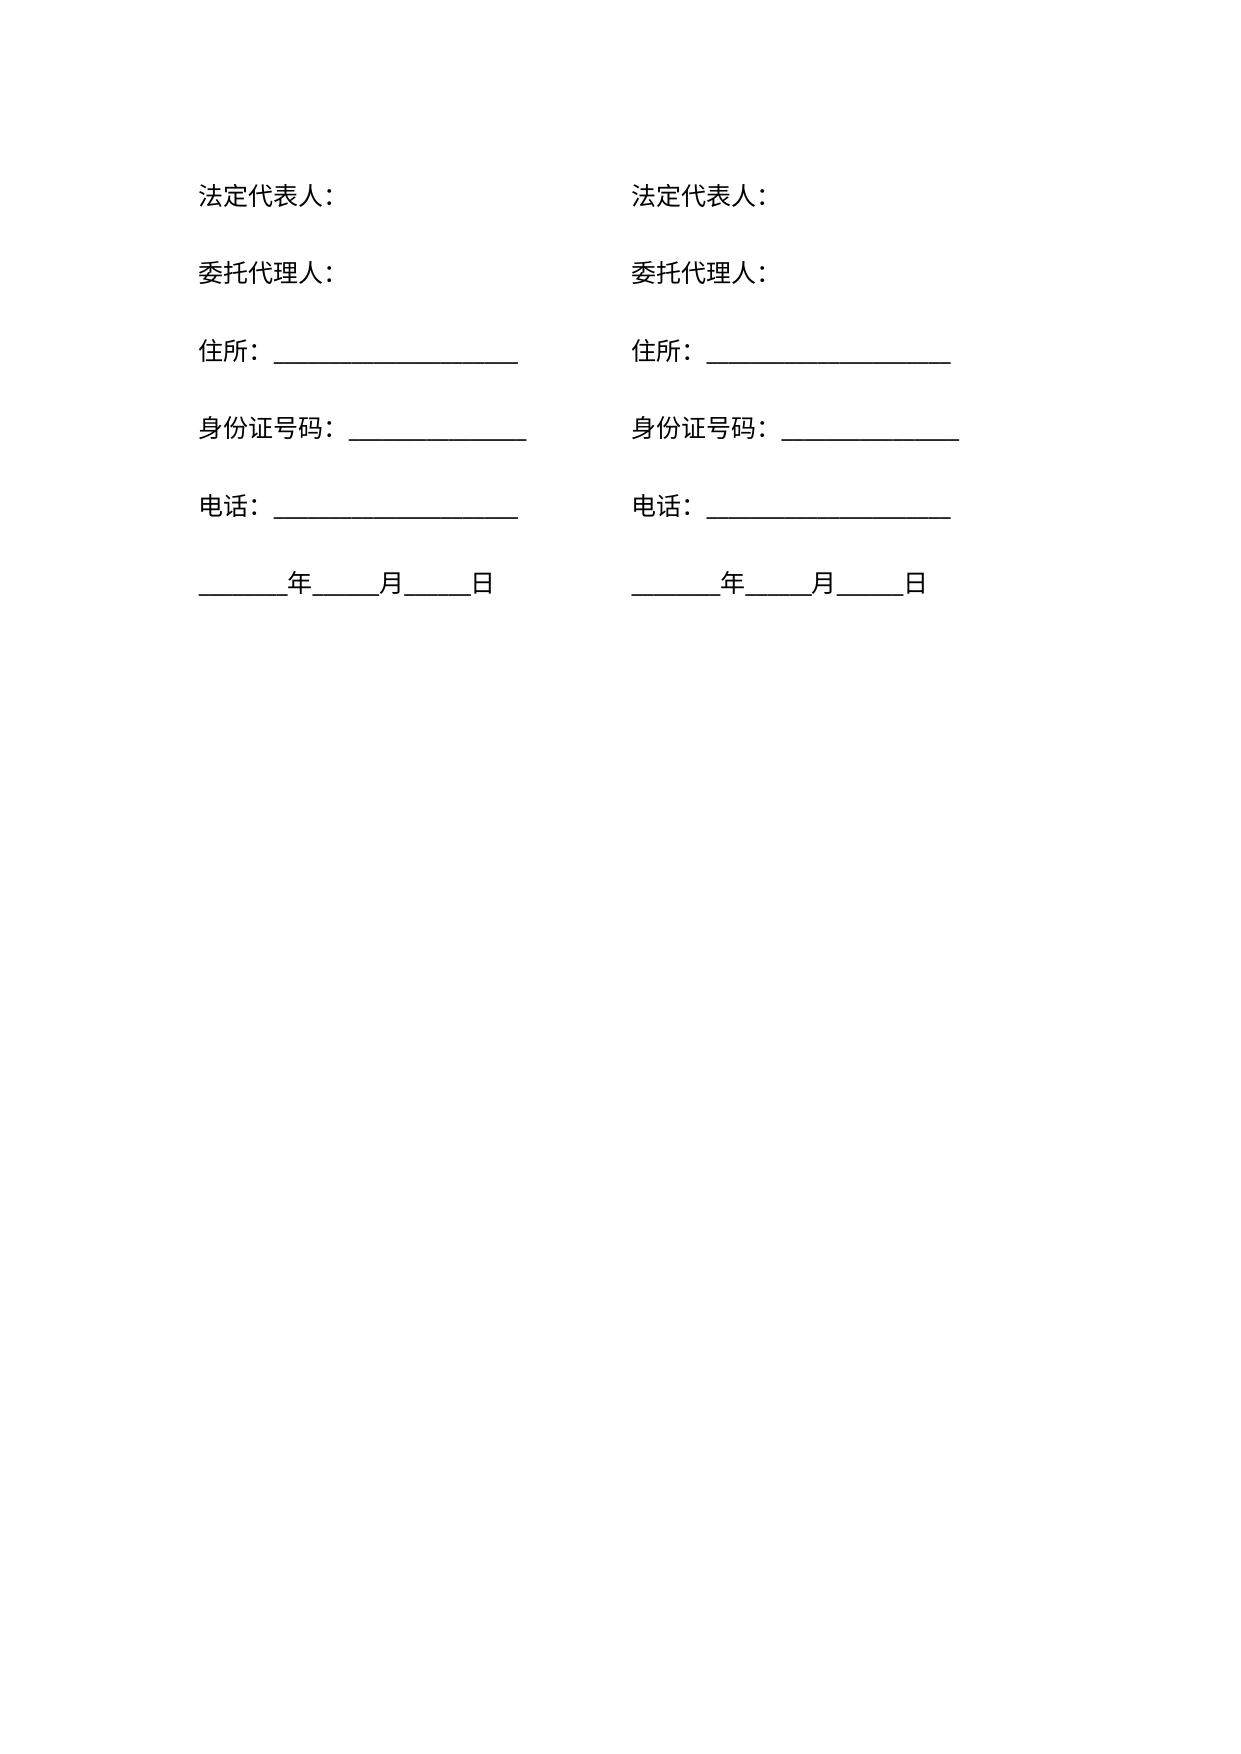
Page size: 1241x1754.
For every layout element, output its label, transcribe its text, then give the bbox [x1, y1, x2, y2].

table_cell 委托代理人： [620, 240, 1053, 317]
table_cell ________年______月______日 [620, 550, 1053, 627]
table_cell 住所：______________________ [188, 317, 620, 394]
table_cell 法定代表人： [188, 162, 620, 239]
table_cell 电话：______________________ [620, 472, 1053, 549]
table_cell 住所：______________________ [620, 317, 1053, 394]
table_cell 电话：______________________ [188, 472, 620, 549]
table_cell 身份证号码：________________ [620, 395, 1053, 472]
table_cell 法定代表人： [620, 162, 1053, 239]
table_cell 身份证号码：________________ [188, 395, 620, 472]
table_cell ________年______月______日 [188, 550, 620, 627]
table_cell 委托代理人： [188, 240, 620, 317]
